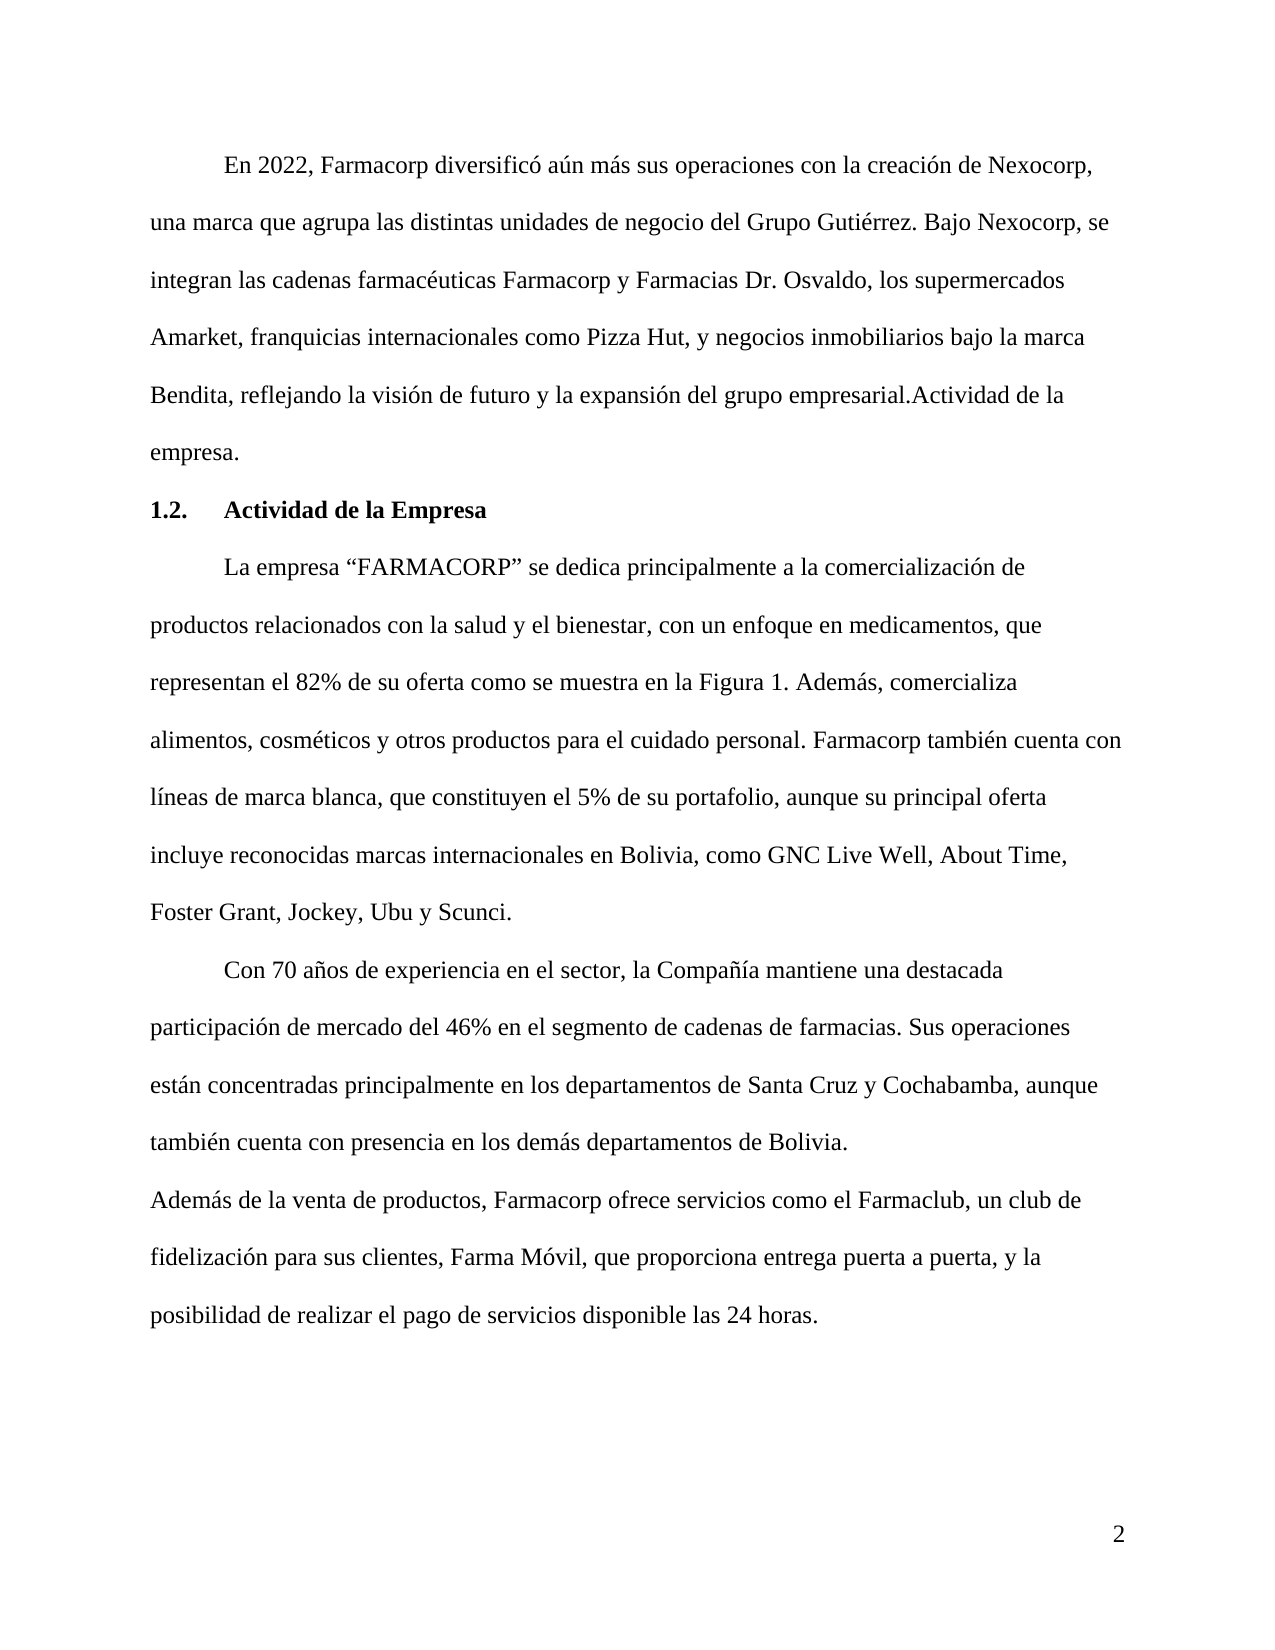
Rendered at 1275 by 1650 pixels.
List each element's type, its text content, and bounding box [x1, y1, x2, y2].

text En 2022, Farmacorp diversificó aún más sus operaciones con la creación de Nexocorp, una marca que agrupa las distintas unidades de negocio del Grupo Gutiérrez. Bajo Nexocorp, se integran las cadenas farmacéuticas Farmacorp y Farmacias Dr. Osvaldo, los supermercados Amarket, franquicias internacionales como Pizza Hut, y negocios inmobiliarios bajo la marca Bendita, reflejando la visión de futuro y la expansión del grupo empresarial.Actividad de la empresa. [150, 150, 1125, 466]
text Con 70 años de experiencia en el sector, la Compañía mantiene una destacada participación de mercado del 46% en el segmento de cadenas de farmacias. Sus operaciones están concentradas principalmente en los departamentos de Santa Cruz y Cochabamba, aunque también cuenta con presencia en los demás departamentos de Bolivia. [150, 955, 1125, 1156]
text La empresa “FARMACORP” se dedica principalmente a la comercialización de productos relacionados con la salud y el bienestar, con un enfoque en medicamentos, que representan el 82% de su oferta como se muestra en la Figura 1. Además, comercializa alimentos, cosméticos y otros productos para el cuidado personal. Farmacorp también cuenta con líneas de marca blanca, que constituyen el 5% de su portafolio, aunque su principal oferta incluye reconocidas marcas internacionales en Bolivia, como GNC Live Well, About Time, Foster Grant, Jockey, Ubu y Scunci. [150, 552, 1125, 926]
text Además de la venta de productos, Farmacorp ofrece servicios como el Farmaclub, un club de fidelización para sus clientes, Farma Móvil, que proporciona entrega puerta a puerta, y la posibilidad de realizar el pago de servicios disponible las 24 horas. [150, 1185, 1125, 1329]
subtitle Actividad de la Empresa [150, 495, 1125, 524]
